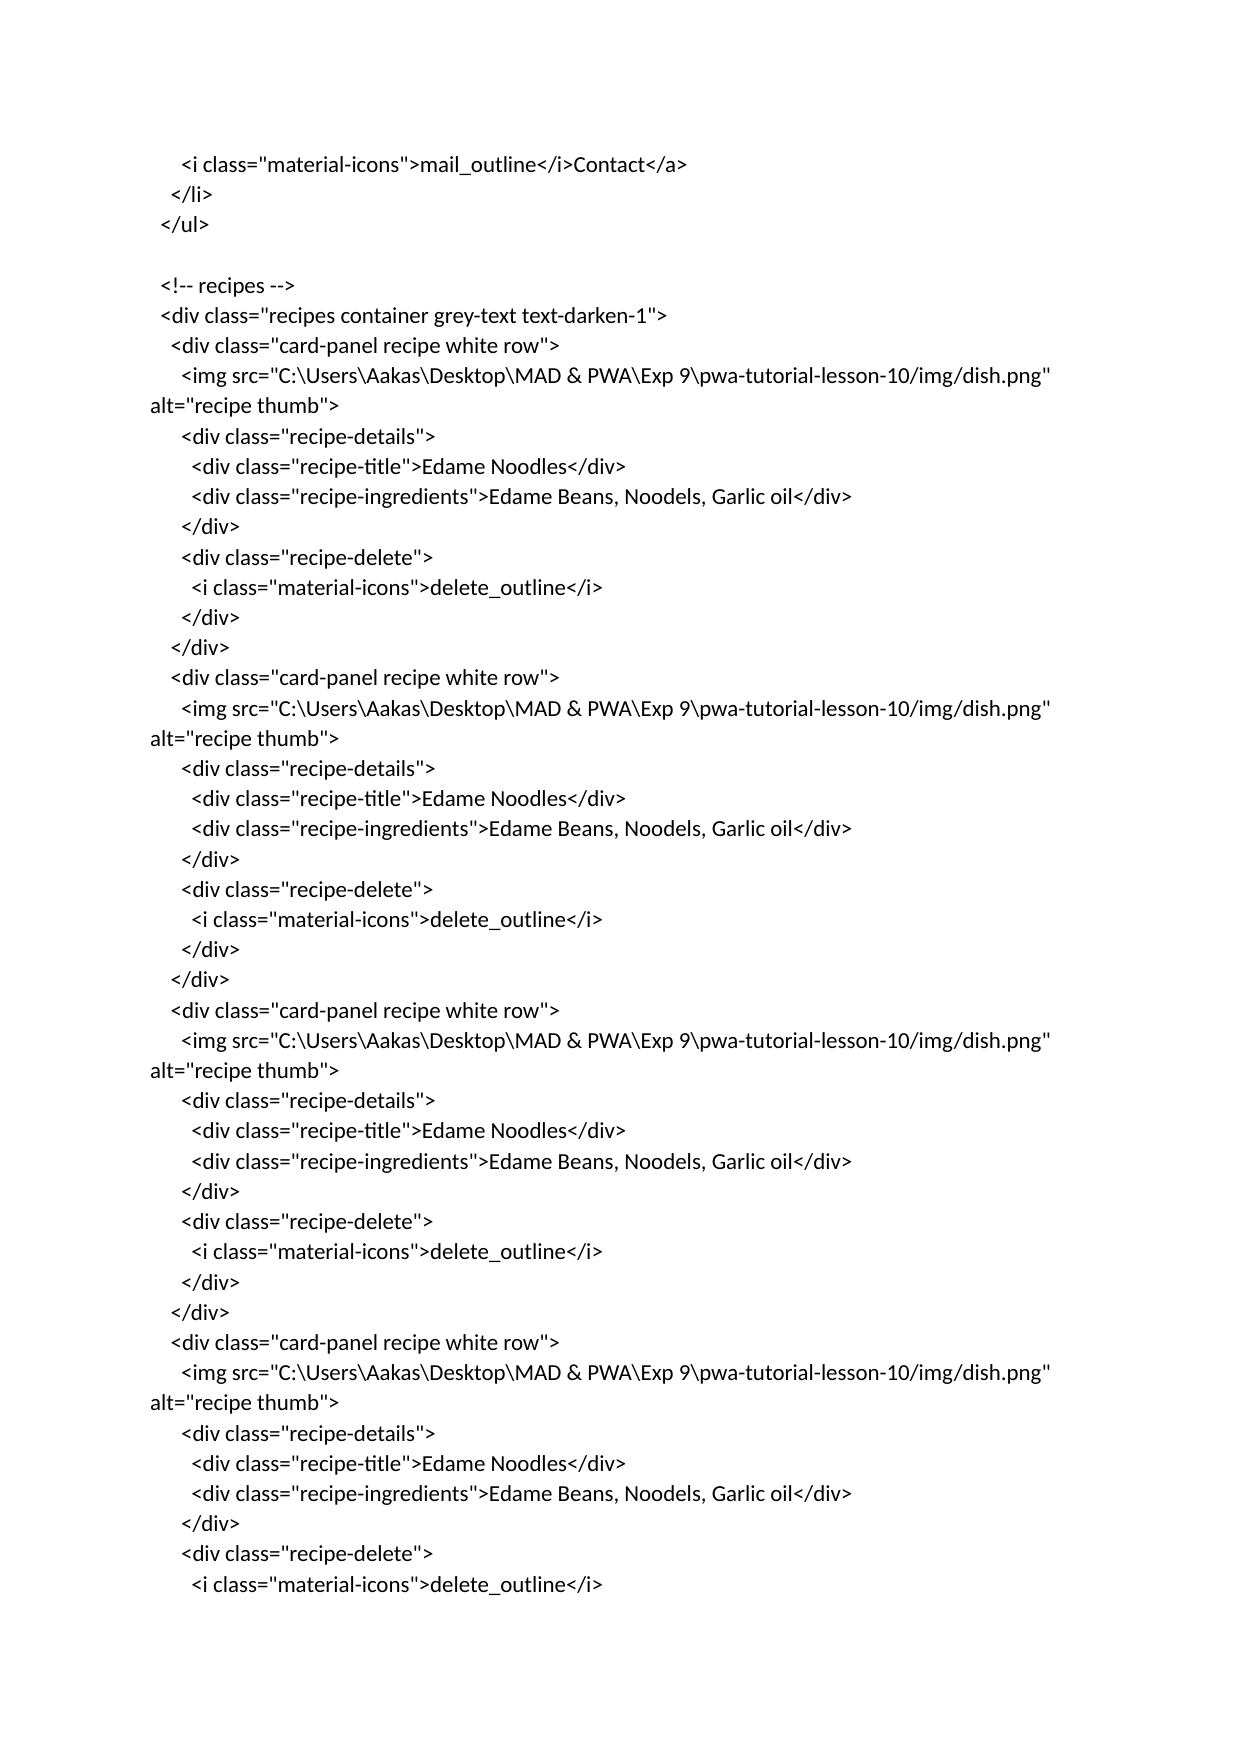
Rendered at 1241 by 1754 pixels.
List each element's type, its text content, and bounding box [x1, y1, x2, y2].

text </div> [150, 1509, 1090, 1537]
text <img src="C:\Users\Aakas\Desktop\MAD & PWA\Exp 9\pwa-tutorial-lesson-10/img/dish.png" alt="recipe thumb"> [150, 1026, 1090, 1084]
text <div class="recipe-ingredients">Edame Beans, Noodels, Garlic oil</div> [150, 1479, 1090, 1507]
text <div class="card-panel recipe white row"> [150, 331, 1090, 359]
text <!-- recipes --> [150, 271, 1090, 299]
text </div> [150, 1268, 1090, 1296]
text <div class="recipe-delete"> [150, 1539, 1090, 1568]
text <div class="recipes container grey-text text-darken-1"> [150, 301, 1090, 329]
text </ul> [150, 210, 1090, 238]
text <div class="recipe-delete"> [150, 875, 1090, 903]
text <div class="recipe-ingredients">Edame Beans, Noodels, Garlic oil</div> [150, 814, 1090, 843]
text <div class="recipe-ingredients">Edame Beans, Noodels, Garlic oil</div> [150, 482, 1090, 510]
text <img src="C:\Users\Aakas\Desktop\MAD & PWA\Exp 9\pwa-tutorial-lesson-10/img/dish.png" alt="recipe thumb"> [150, 694, 1090, 752]
text <i class="material-icons">delete_outline</i> [150, 1570, 1090, 1598]
text <i class="material-icons">delete_outline</i> [150, 905, 1090, 933]
text <div class="recipe-title">Edame Noodles</div> [150, 1117, 1090, 1145]
text </div> [150, 845, 1090, 873]
text </div> [150, 633, 1090, 661]
text <div class="recipe-title">Edame Noodles</div> [150, 452, 1090, 480]
text <div class="recipe-delete"> [150, 1207, 1090, 1235]
text <div class="card-panel recipe white row"> [150, 1328, 1090, 1356]
text <div class="recipe-title">Edame Noodles</div> [150, 1449, 1090, 1477]
text <div class="recipe-delete"> [150, 543, 1090, 571]
text </div> [150, 1177, 1090, 1205]
text <div class="recipe-details"> [150, 1419, 1090, 1447]
text <div class="recipe-ingredients">Edame Beans, Noodels, Garlic oil</div> [150, 1147, 1090, 1175]
text </li> [150, 180, 1090, 208]
text <div class="recipe-details"> [150, 422, 1090, 450]
text <div class="recipe-title">Edame Noodles</div> [150, 784, 1090, 812]
text <i class="material-icons">delete_outline</i> [150, 1237, 1090, 1266]
text <div class="recipe-details"> [150, 754, 1090, 782]
text </div> [150, 1298, 1090, 1326]
text <img src="C:\Users\Aakas\Desktop\MAD & PWA\Exp 9\pwa-tutorial-lesson-10/img/dish.png" alt="recipe thumb"> [150, 1358, 1090, 1417]
text <div class="card-panel recipe white row"> [150, 996, 1090, 1024]
text <img src="C:\Users\Aakas\Desktop\MAD & PWA\Exp 9\pwa-tutorial-lesson-10/img/dish.png" alt="recipe thumb"> [150, 361, 1090, 420]
text </div> [150, 966, 1090, 994]
text <div class="card-panel recipe white row"> [150, 663, 1090, 692]
text <div class="recipe-details"> [150, 1086, 1090, 1114]
text </div> [150, 512, 1090, 541]
text <i class="material-icons">delete_outline</i> [150, 573, 1090, 601]
text <i class="material-icons">mail_outline</i>Contact</a> [150, 150, 1090, 178]
text </div> [150, 603, 1090, 631]
text </div> [150, 935, 1090, 963]
